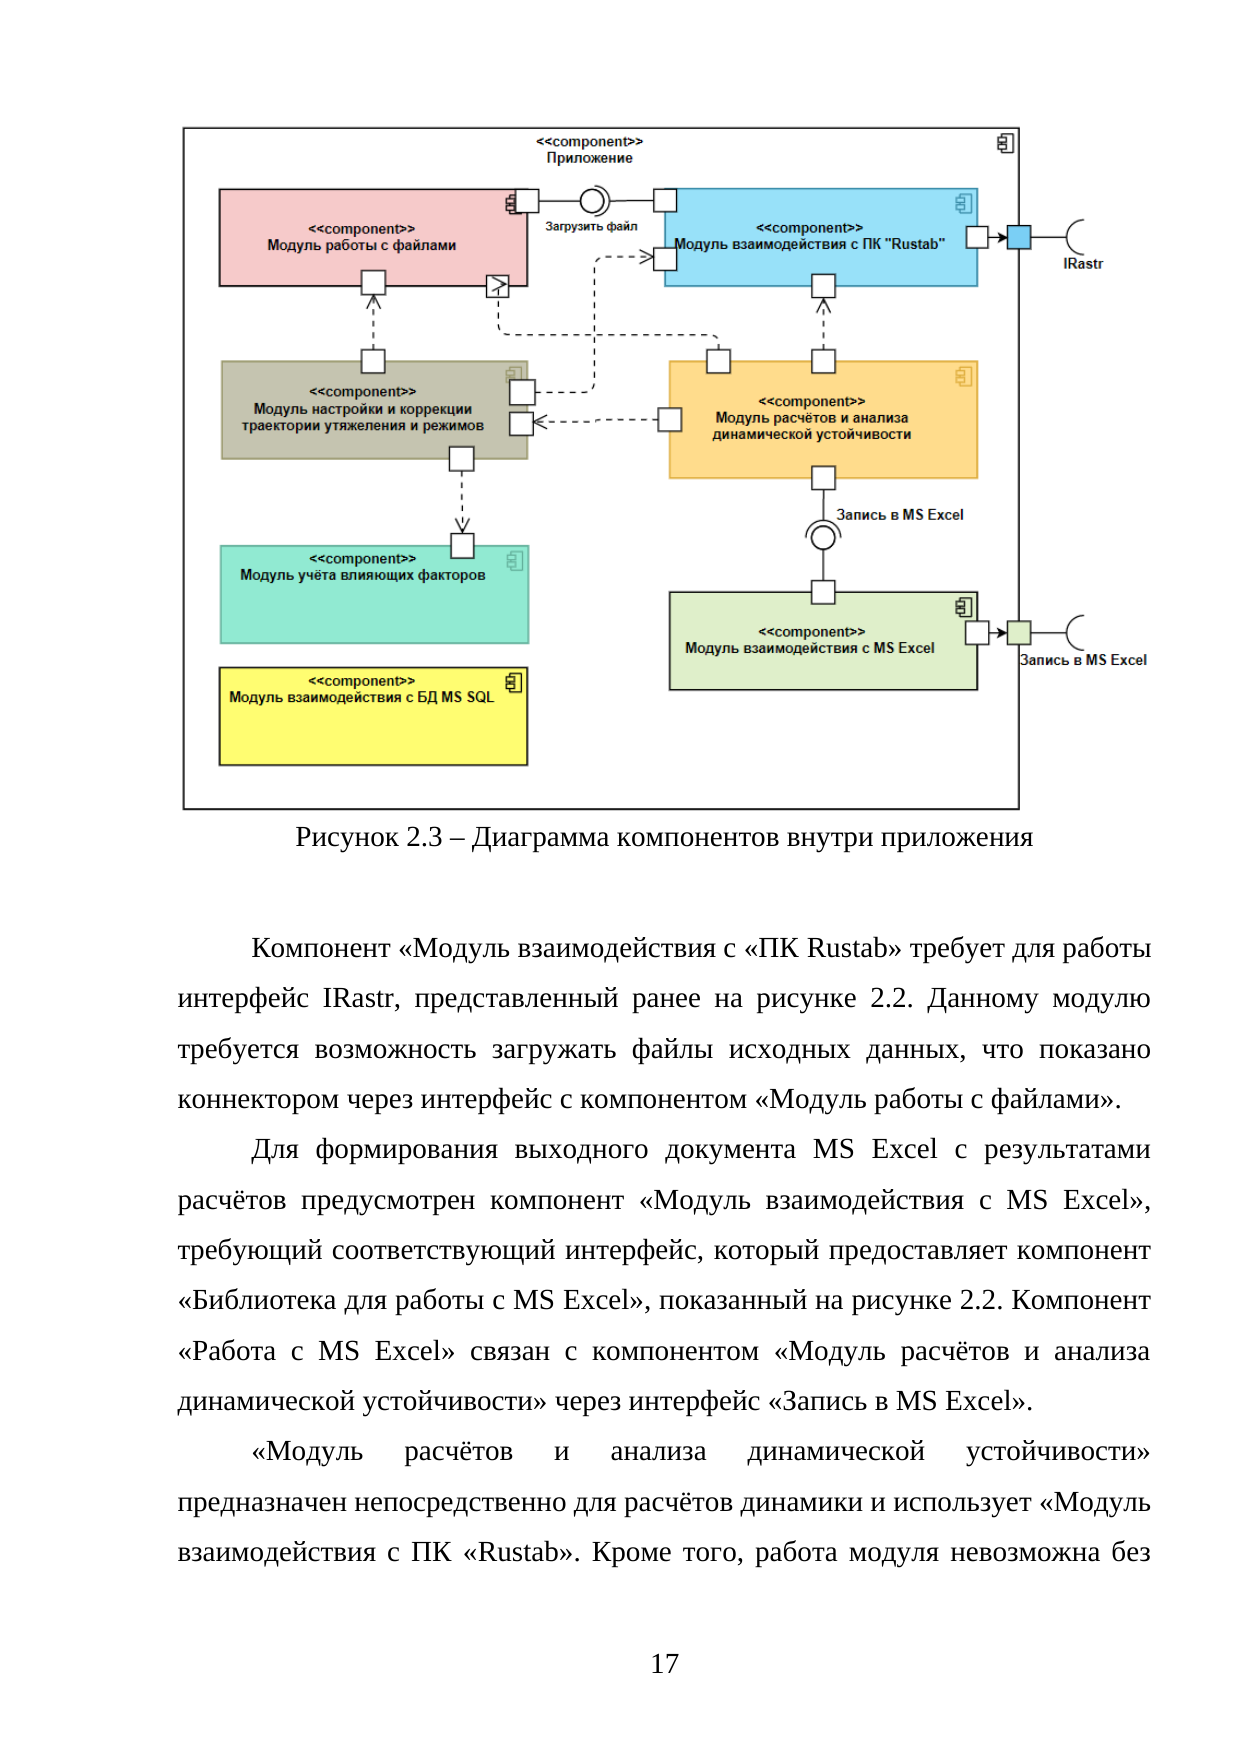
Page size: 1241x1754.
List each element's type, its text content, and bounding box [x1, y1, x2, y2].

picture [177, 118, 1152, 819]
text Рисунок 2.3 – Диаграмма компонентов внутри приложения [177, 819, 1152, 852]
text Компонент «Модуль взаимодействия с «ПК Rustab» требует для работы интерфейс IRastr, представленный ранее на рисунке 2.2. Данному модулю требуется возможность загружать файлы исходных данных, что показано коннектором через интерфейс с компонентом «Модуль работы с файлами». [177, 930, 1152, 1115]
text Для формирования выходного документа MS Excel с результатами расчётов предусмотрен компонент «Модуль взаимодействия с MS Excel», требующий соответствующий интерфейс, который предоставляет компонент «Библиотека для работы с MS Excel», показанный на рисунке 2.2. Компонент «Работа с MS Excel» связан с компонентом «Модуль расчётов и анализа динамической устойчивости» через интерфейс «Запись в MS Excel». [177, 1131, 1152, 1417]
